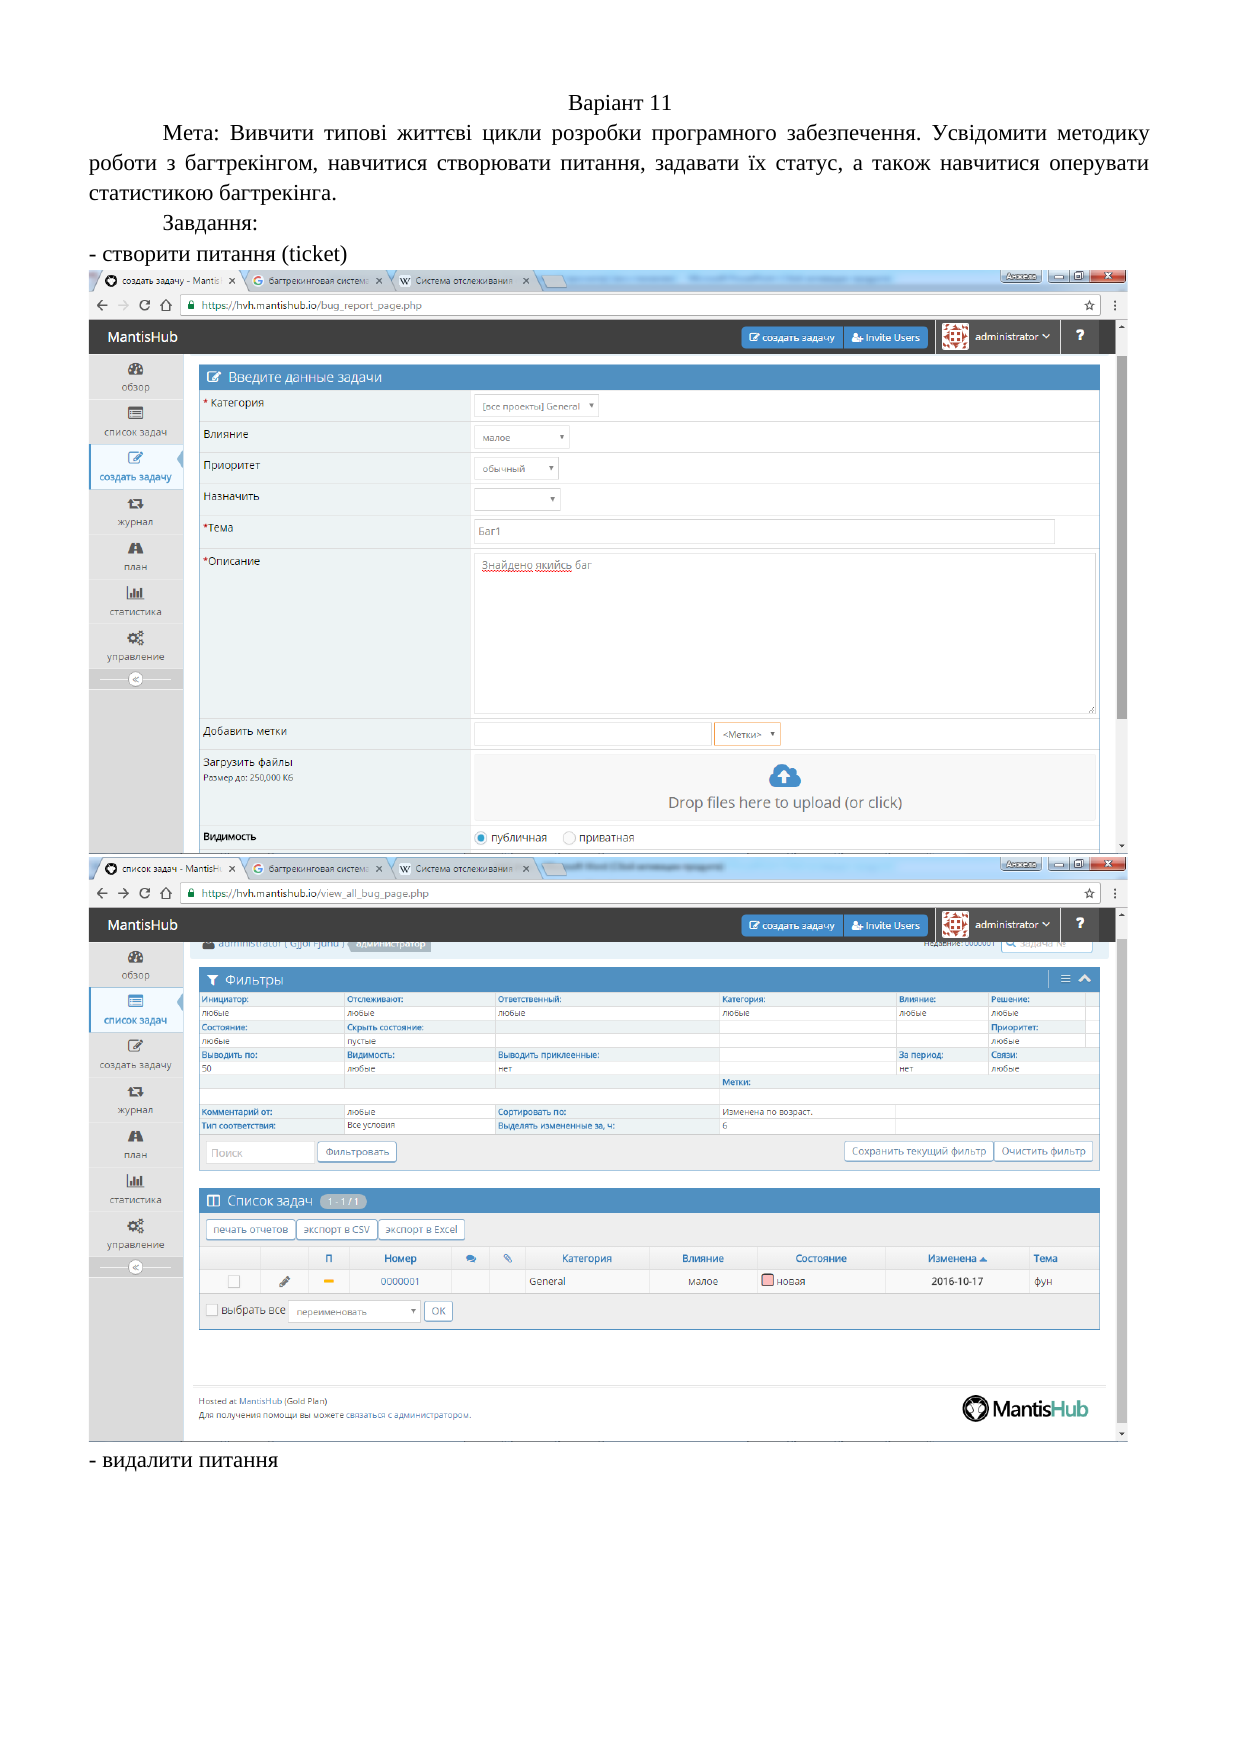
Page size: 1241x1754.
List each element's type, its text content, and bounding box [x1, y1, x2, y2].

text - видалити питання [89, 1446, 1152, 1472]
picture [88, 857, 1128, 1442]
text Мета: Вивчити типові життєві цикли розробки програмного забезпечення. Усвідомити методику роботи з багтрекінгом, навчитися створювати питання, задавати їх статус, а також навчитися оперувати статистикою багтрекінга. [89, 119, 1152, 206]
text Завдання: [89, 209, 1152, 236]
picture [88, 270, 1128, 854]
text Варіант 11 [89, 89, 1152, 115]
text - створити питання (ticket) [89, 240, 1152, 266]
